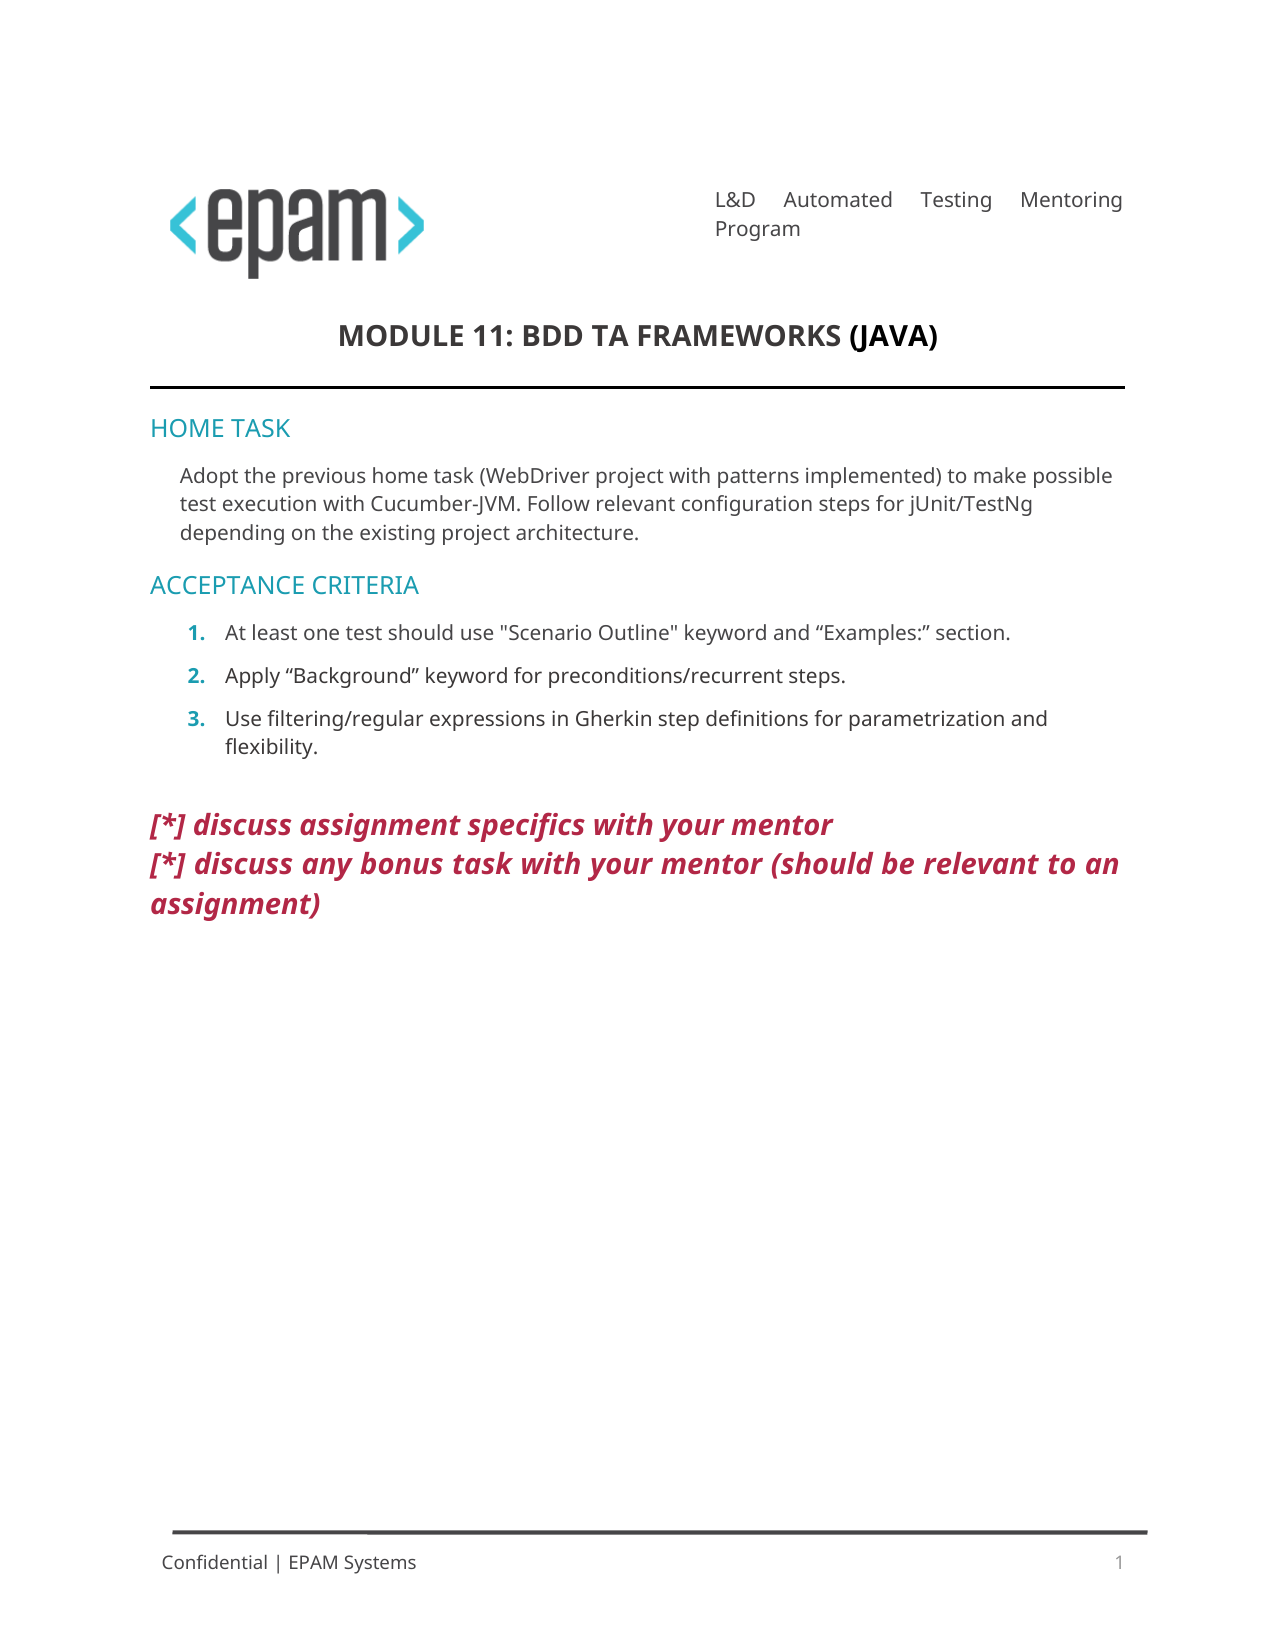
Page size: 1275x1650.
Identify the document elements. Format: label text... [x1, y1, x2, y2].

list At least one test should use "Scenario Outline" keyword and “Examples:” section. [187, 618, 1125, 646]
text Adopt the previous home task (WebDriver project with patterns implemented) to make possible test execution with Cucumber-JVM. Follow relevant configuration steps for jUnit/TestNg depending on the existing project architecture. [179, 461, 1125, 546]
text [*] discuss any bonus task with your mentor (should be relevant to an assignment) [150, 844, 1125, 923]
list Apply “Background” keyword for preconditions/recurrent steps. [187, 661, 1125, 689]
text [*] discuss assignment specifics with your mentor [150, 804, 1125, 844]
table_header L&D Automated Testing Mentoring Program [713, 150, 1125, 291]
subtitle acceptance criteria [150, 567, 1125, 601]
subtitle home task [150, 410, 1125, 444]
table_header [150, 150, 713, 291]
list Use filtering/regular expressions in Gherkin step definitions for parametrization and flexibility. [187, 704, 1125, 761]
text Module 11: BDD TA FRAMEWORKS (Java) [150, 316, 1125, 386]
picture [151, 180, 443, 289]
